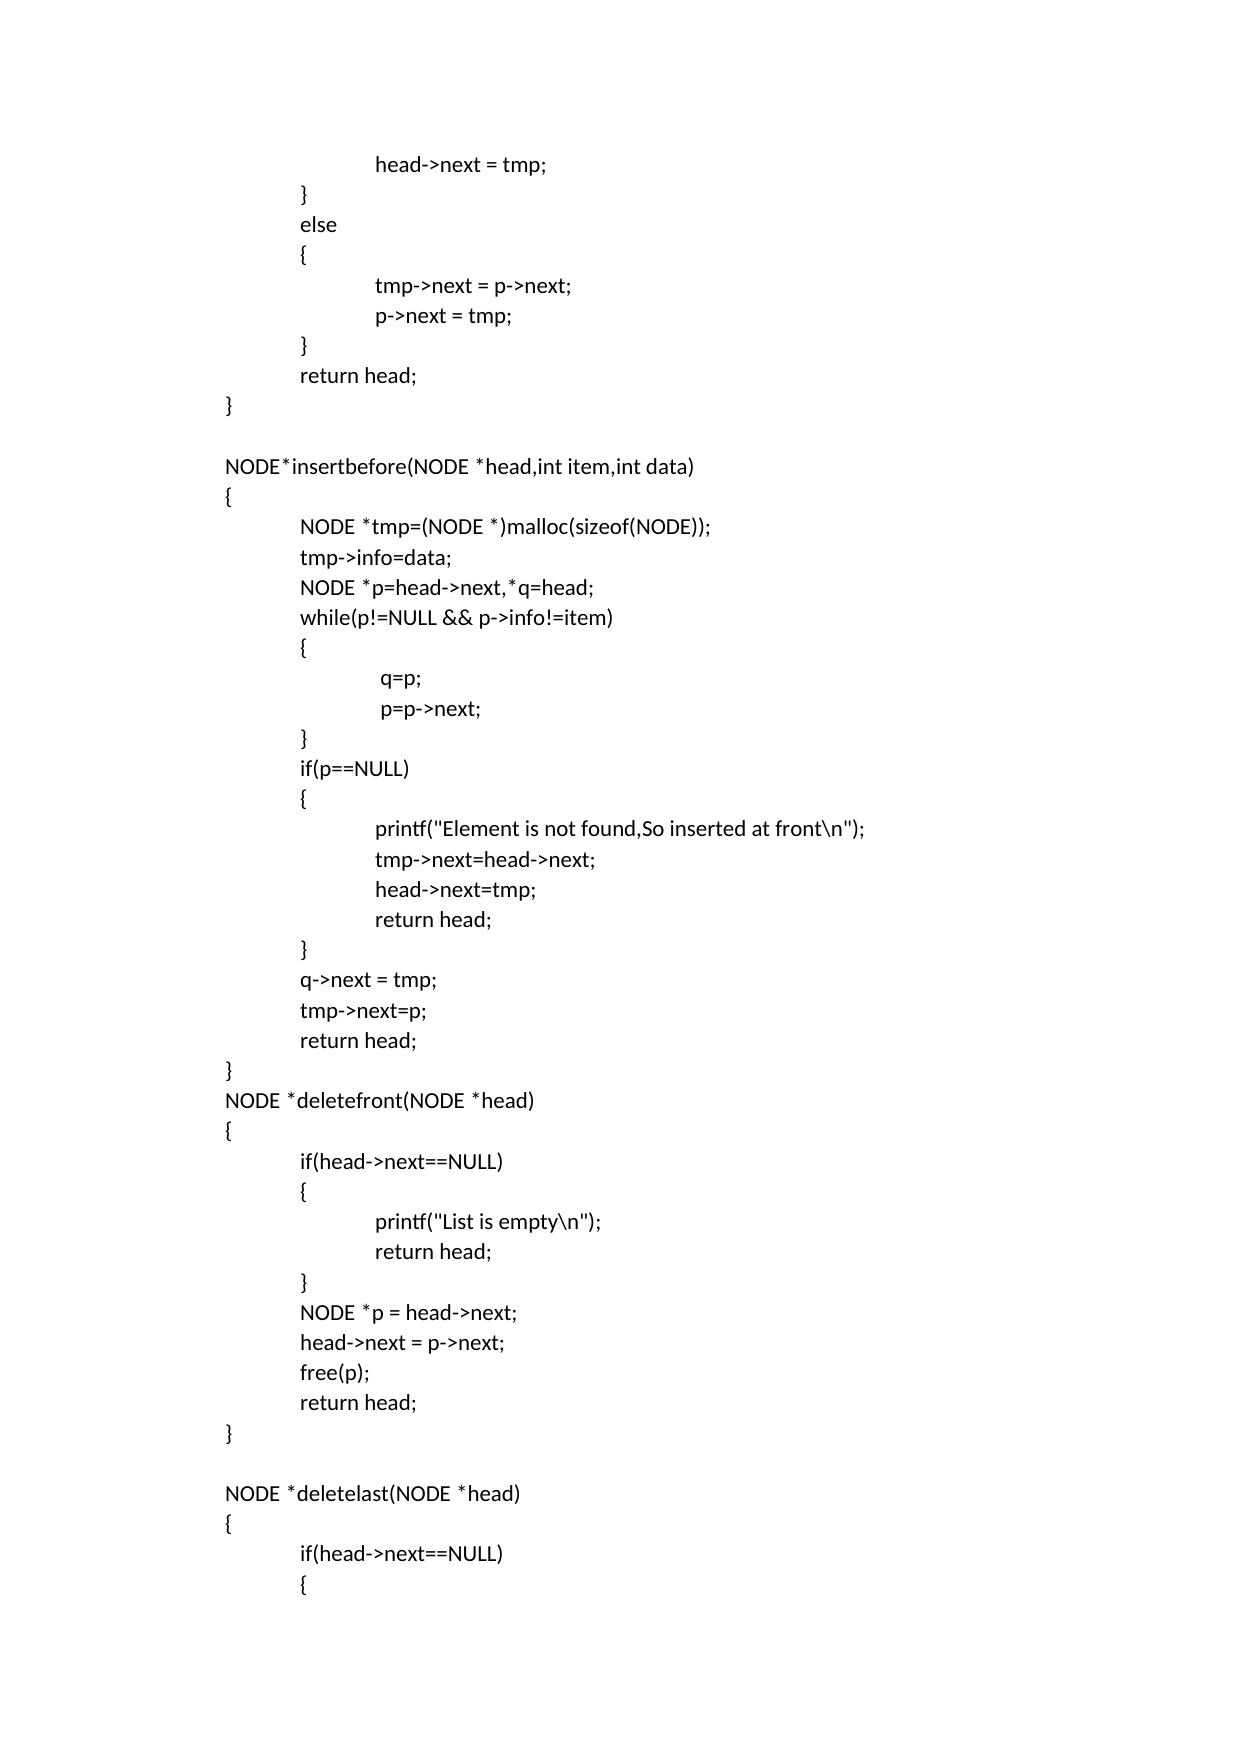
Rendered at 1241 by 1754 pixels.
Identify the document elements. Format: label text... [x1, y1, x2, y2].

list { [225, 1570, 1090, 1598]
list p->next = tmp; [225, 301, 1090, 329]
list q->next = tmp; [225, 966, 1090, 994]
list } [225, 180, 1090, 208]
list NODE *p = head->next; [225, 1298, 1090, 1326]
list if(head->next==NULL) [225, 1147, 1090, 1175]
list { [225, 1177, 1090, 1205]
list return head; [225, 905, 1090, 933]
list tmp->info=data; [225, 543, 1090, 571]
list } [225, 392, 1090, 420]
list { [225, 784, 1090, 812]
list } [225, 1056, 1090, 1084]
list head->next = p->next; [225, 1328, 1090, 1356]
list printf("Element is not found,So inserted at front\n"); [225, 814, 1090, 843]
list printf("List is empty\n"); [225, 1207, 1090, 1235]
list { [225, 633, 1090, 661]
list } [225, 1268, 1090, 1296]
list p=p->next; [225, 694, 1090, 722]
list } [225, 331, 1090, 359]
list tmp->next = p->next; [225, 271, 1090, 299]
list NODE *deletelast(NODE *head) [225, 1479, 1090, 1507]
list return head; [225, 1388, 1090, 1417]
list q=p; [225, 663, 1090, 692]
list } [225, 1419, 1090, 1447]
list NODE *tmp=(NODE *)malloc(sizeof(NODE)); [225, 512, 1090, 541]
list if(head->next==NULL) [225, 1539, 1090, 1568]
list tmp->next=head->next; [225, 845, 1090, 873]
list if(p==NULL) [225, 754, 1090, 782]
list } [225, 935, 1090, 963]
list while(p!=NULL && p->info!=item) [225, 603, 1090, 631]
list return head; [225, 1026, 1090, 1054]
list NODE *p=head->next,*q=head; [225, 573, 1090, 601]
list } [225, 724, 1090, 752]
list head->next=tmp; [225, 875, 1090, 903]
list head->next = tmp; [225, 150, 1090, 178]
list free(p); [225, 1358, 1090, 1386]
list NODE*insertbefore(NODE *head,int item,int data) [225, 452, 1090, 480]
list { [225, 1509, 1090, 1537]
list { [225, 482, 1090, 510]
list tmp->next=p; [225, 996, 1090, 1024]
list { [225, 241, 1090, 269]
list else [225, 210, 1090, 238]
list NODE *deletefront(NODE *head) [225, 1086, 1090, 1114]
list return head; [225, 361, 1090, 389]
list { [225, 1117, 1090, 1145]
list return head; [225, 1237, 1090, 1266]
